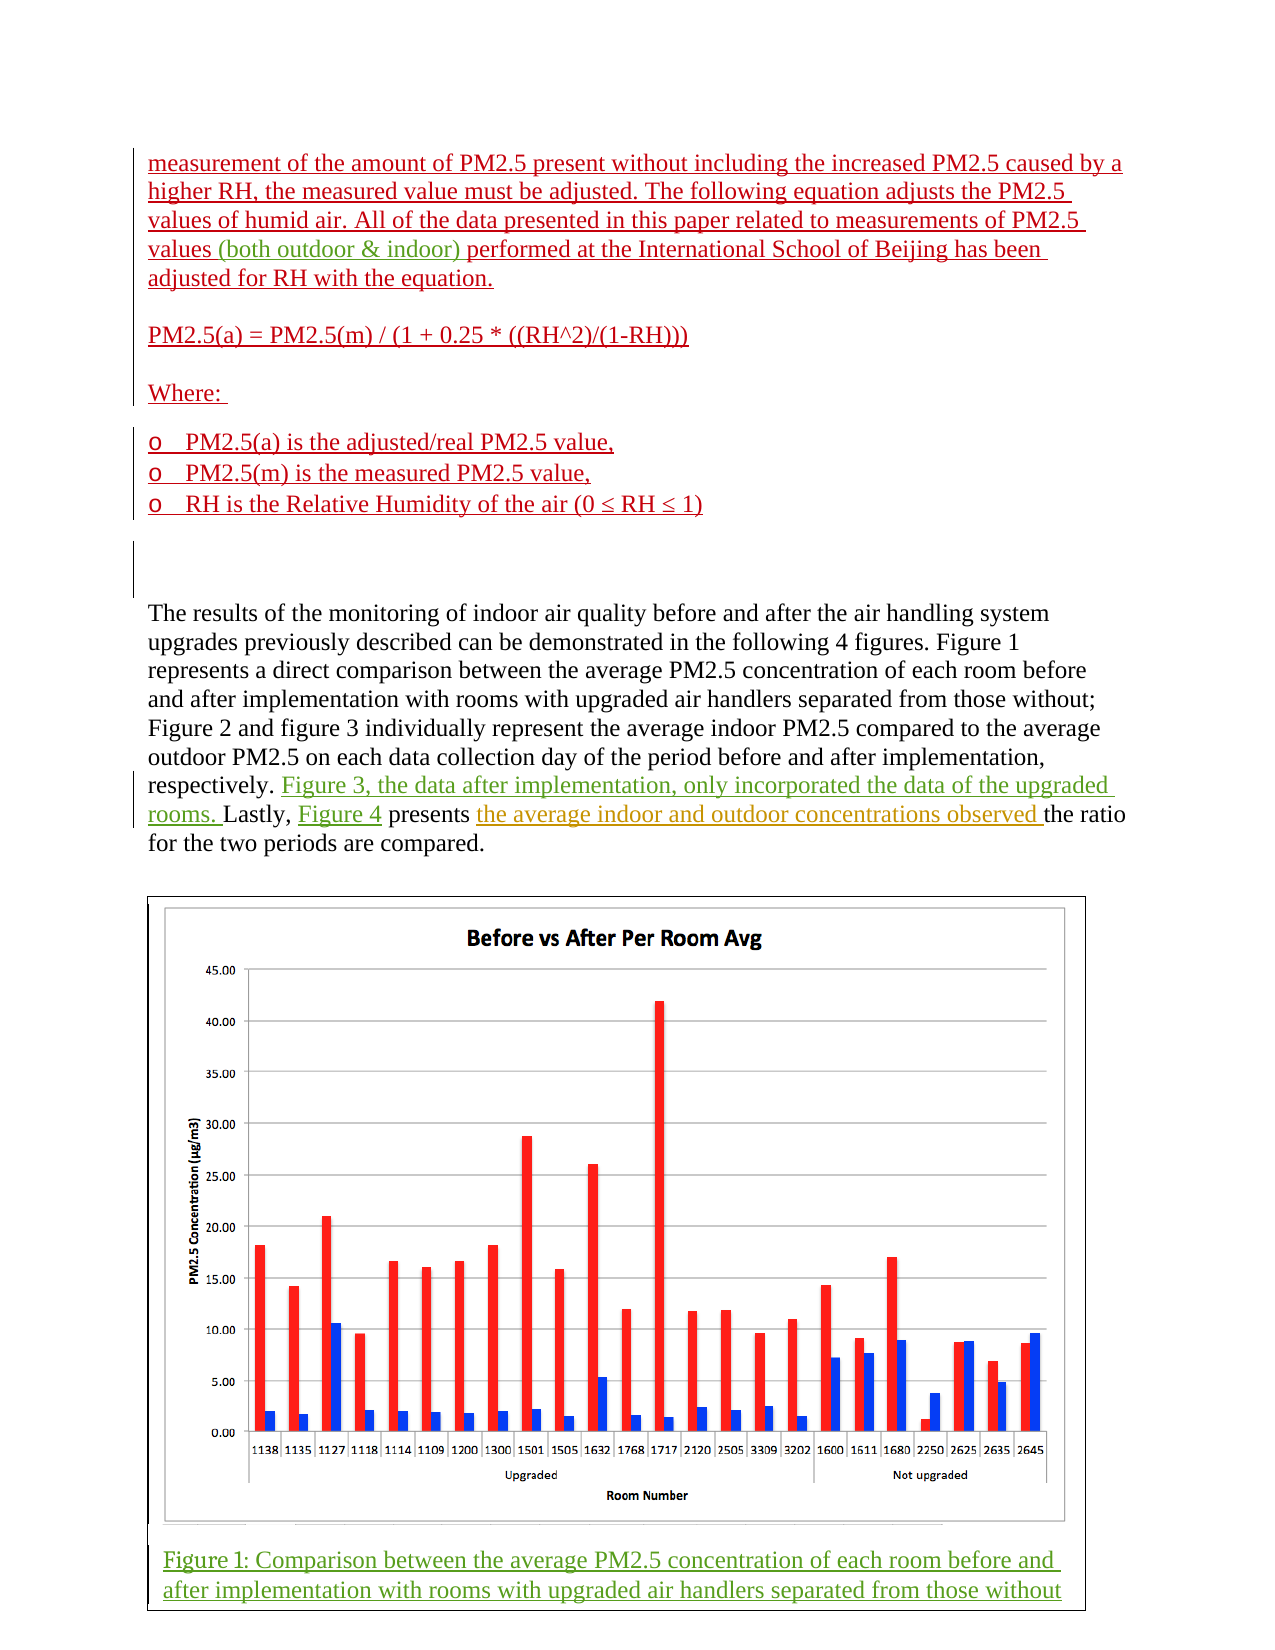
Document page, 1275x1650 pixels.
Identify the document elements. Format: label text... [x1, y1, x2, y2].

picture [162, 903, 1068, 1525]
text The results of the monitoring of indoor air quality before and after the air handling system upgrades previously described can be demonstrated in the following 4 figures. Figure 1 represents a direct comparison between the average PM2.5 concentration of each room before and after implementation with rooms with upgraded air handlers separated from those without; Figure 2 and figure 3 individually represent the average indoor PM2.5 compared to the average outdoor PM2.5 on each data collection day of the period before and after implementation, respectively. Lastly, presents the ratio for the two periods are compared. [148, 598, 1127, 857]
